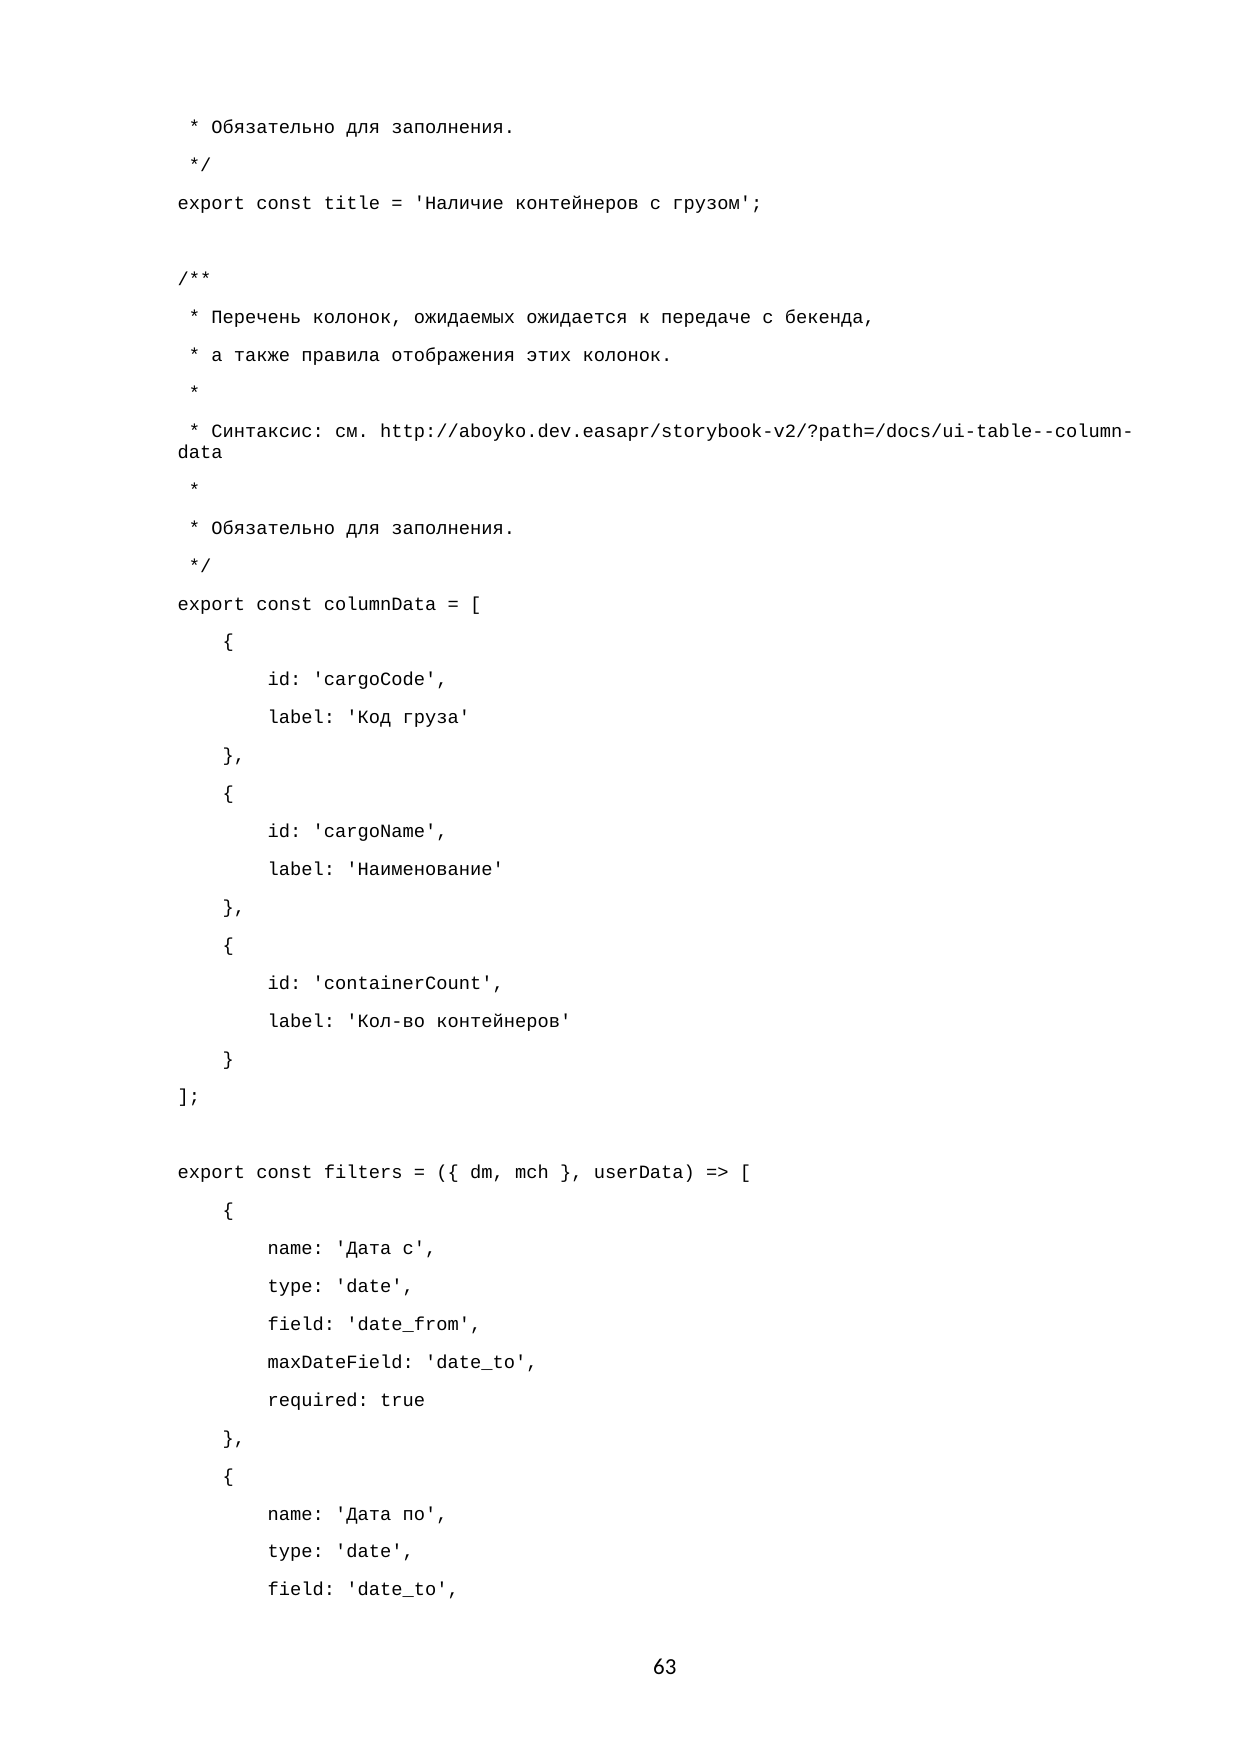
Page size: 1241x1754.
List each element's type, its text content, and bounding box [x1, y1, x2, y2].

text { [177, 1201, 1152, 1222]
text */ [177, 556, 1152, 578]
text label: 'Кол-во контейнеров' [177, 1011, 1152, 1033]
text { [177, 632, 1152, 653]
text ]; [177, 1087, 1152, 1108]
text field: 'date_from', [177, 1315, 1152, 1336]
text label: 'Наименование' [177, 860, 1152, 881]
text * Обязательно для заполнения. [177, 518, 1152, 540]
text * Синтаксис: см. http://aboyko.dev.easapr/storybook-v2/?path=/docs/ui-table--column-data [177, 421, 1152, 464]
text name: 'Дата по', [177, 1504, 1152, 1526]
text }, [177, 1428, 1152, 1450]
text maxDateField: 'date_to', [177, 1353, 1152, 1374]
text * [177, 383, 1152, 405]
text type: 'date', [177, 1277, 1152, 1298]
text */ [177, 156, 1152, 177]
text }, [177, 898, 1152, 919]
text * Обязательно для заполнения. [177, 118, 1152, 139]
text { [177, 936, 1152, 957]
text { [177, 1466, 1152, 1488]
text id: 'containerCount', [177, 973, 1152, 995]
text name: 'Дата с', [177, 1239, 1152, 1260]
text * Перечень колонок, ожидаемых ожидается к передаче с бекенда, [177, 308, 1152, 329]
text label: 'Код груза' [177, 708, 1152, 729]
text id: 'cargoName', [177, 822, 1152, 843]
text field: 'date_to', [177, 1580, 1152, 1601]
text /** [177, 270, 1152, 291]
text export const columnData = [ [177, 594, 1152, 616]
text type: 'date', [177, 1542, 1152, 1563]
text { [177, 784, 1152, 805]
text }, [177, 746, 1152, 767]
text required: true [177, 1391, 1152, 1412]
text } [177, 1049, 1152, 1071]
text id: 'cargoCode', [177, 670, 1152, 691]
text export const title = 'Наличие контейнеров с грузом'; [177, 194, 1152, 215]
text * [177, 481, 1152, 502]
text * а также правила отображения этих колонок. [177, 346, 1152, 367]
text export const filters = ({ dm, mch }, userData) => [ [177, 1163, 1152, 1184]
